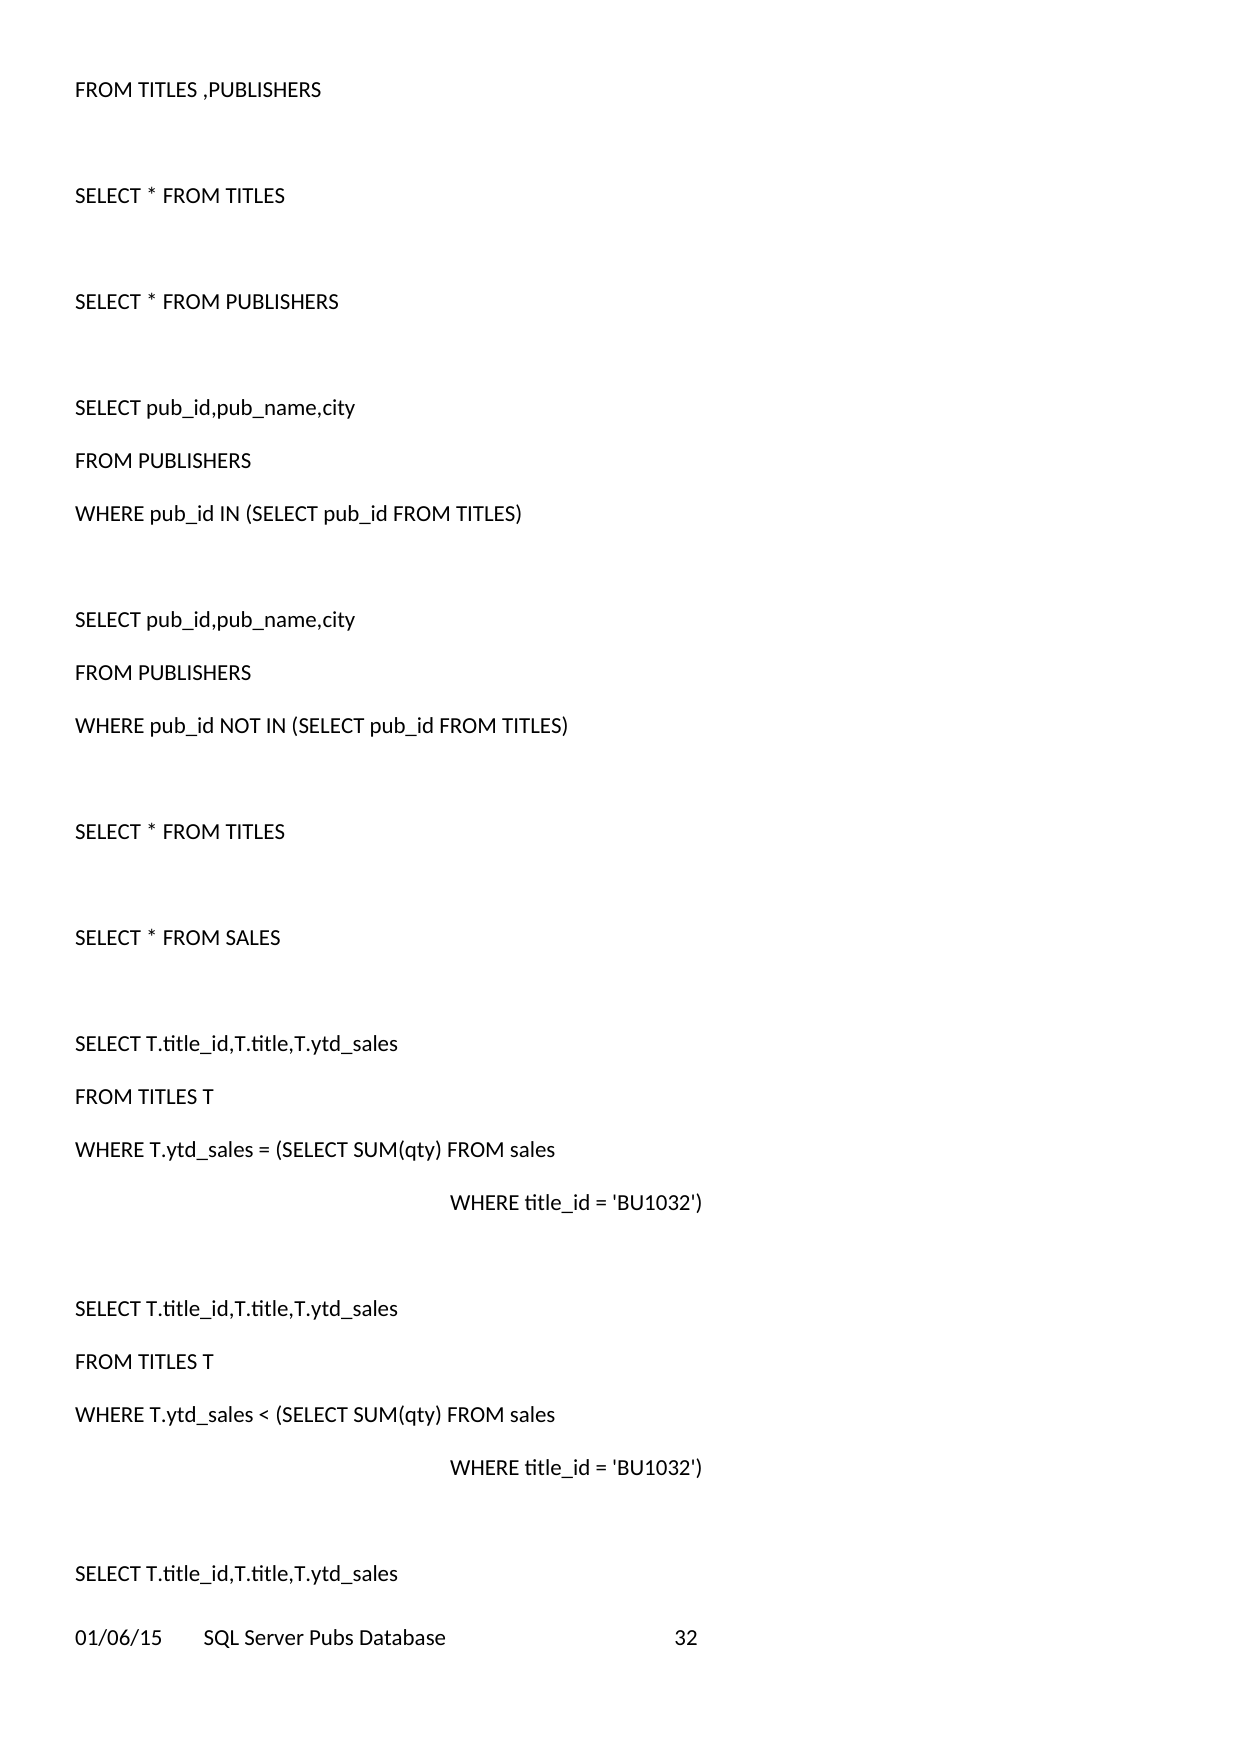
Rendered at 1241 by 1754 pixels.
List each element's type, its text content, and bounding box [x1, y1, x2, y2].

text FROM TITLES T [75, 1347, 1165, 1376]
text WHERE title_id = 'BU1032') [75, 1188, 1165, 1216]
text WHERE T.ytd_sales < (SELECT SUM(qty) FROM sales [75, 1401, 1165, 1428]
text FROM PUBLISHERS [75, 658, 1165, 686]
text SELECT * FROM SALES [75, 923, 1165, 951]
text WHERE T.ytd_sales = (SELECT SUM(qty) FROM sales [75, 1135, 1165, 1163]
text FROM TITLES T [75, 1082, 1165, 1110]
text SELECT T.title_id,T.title,T.ytd_sales [75, 1294, 1165, 1322]
text WHERE title_id = 'BU1032') [75, 1453, 1165, 1482]
text SELECT * FROM PUBLISHERS [75, 287, 1165, 315]
text WHERE pub_id IN (SELECT pub_id FROM TITLES) [75, 499, 1165, 527]
text SELECT * FROM TITLES [75, 181, 1165, 209]
text SELECT pub_id,pub_name,city [75, 393, 1165, 421]
text WHERE pub_id NOT IN (SELECT pub_id FROM TITLES) [75, 711, 1165, 739]
text FROM PUBLISHERS [75, 446, 1165, 474]
text SELECT pub_id,pub_name,city [75, 605, 1165, 633]
text SELECT T.title_id,T.title,T.ytd_sales [75, 1559, 1165, 1588]
text FROM TITLES ,PUBLISHERS [75, 75, 1165, 103]
text SELECT * FROM TITLES [75, 817, 1165, 845]
text SELECT T.title_id,T.title,T.ytd_sales [75, 1029, 1165, 1057]
